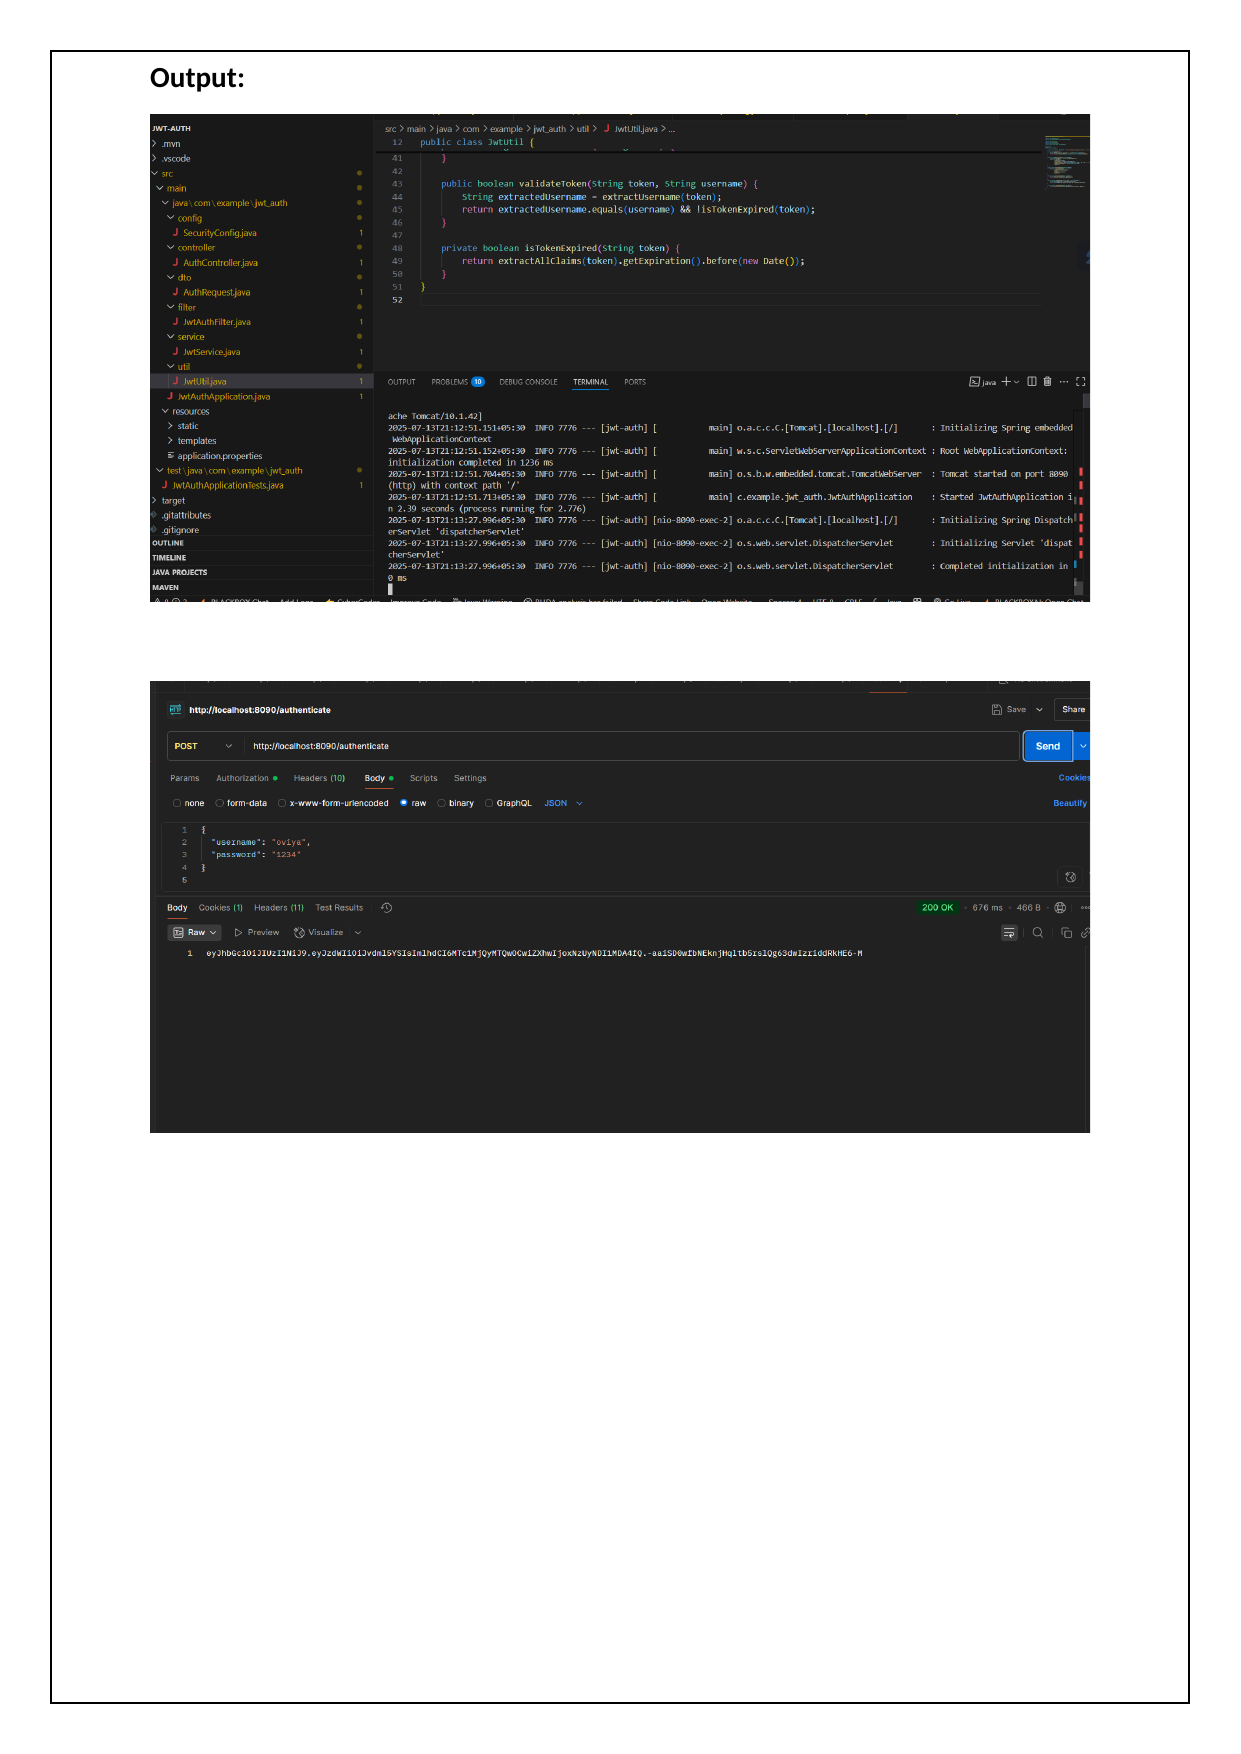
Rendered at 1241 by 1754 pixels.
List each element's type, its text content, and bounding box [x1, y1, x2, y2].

picture [150, 114, 1091, 602]
text Output: [150, 59, 1090, 95]
picture [150, 681, 1091, 1133]
